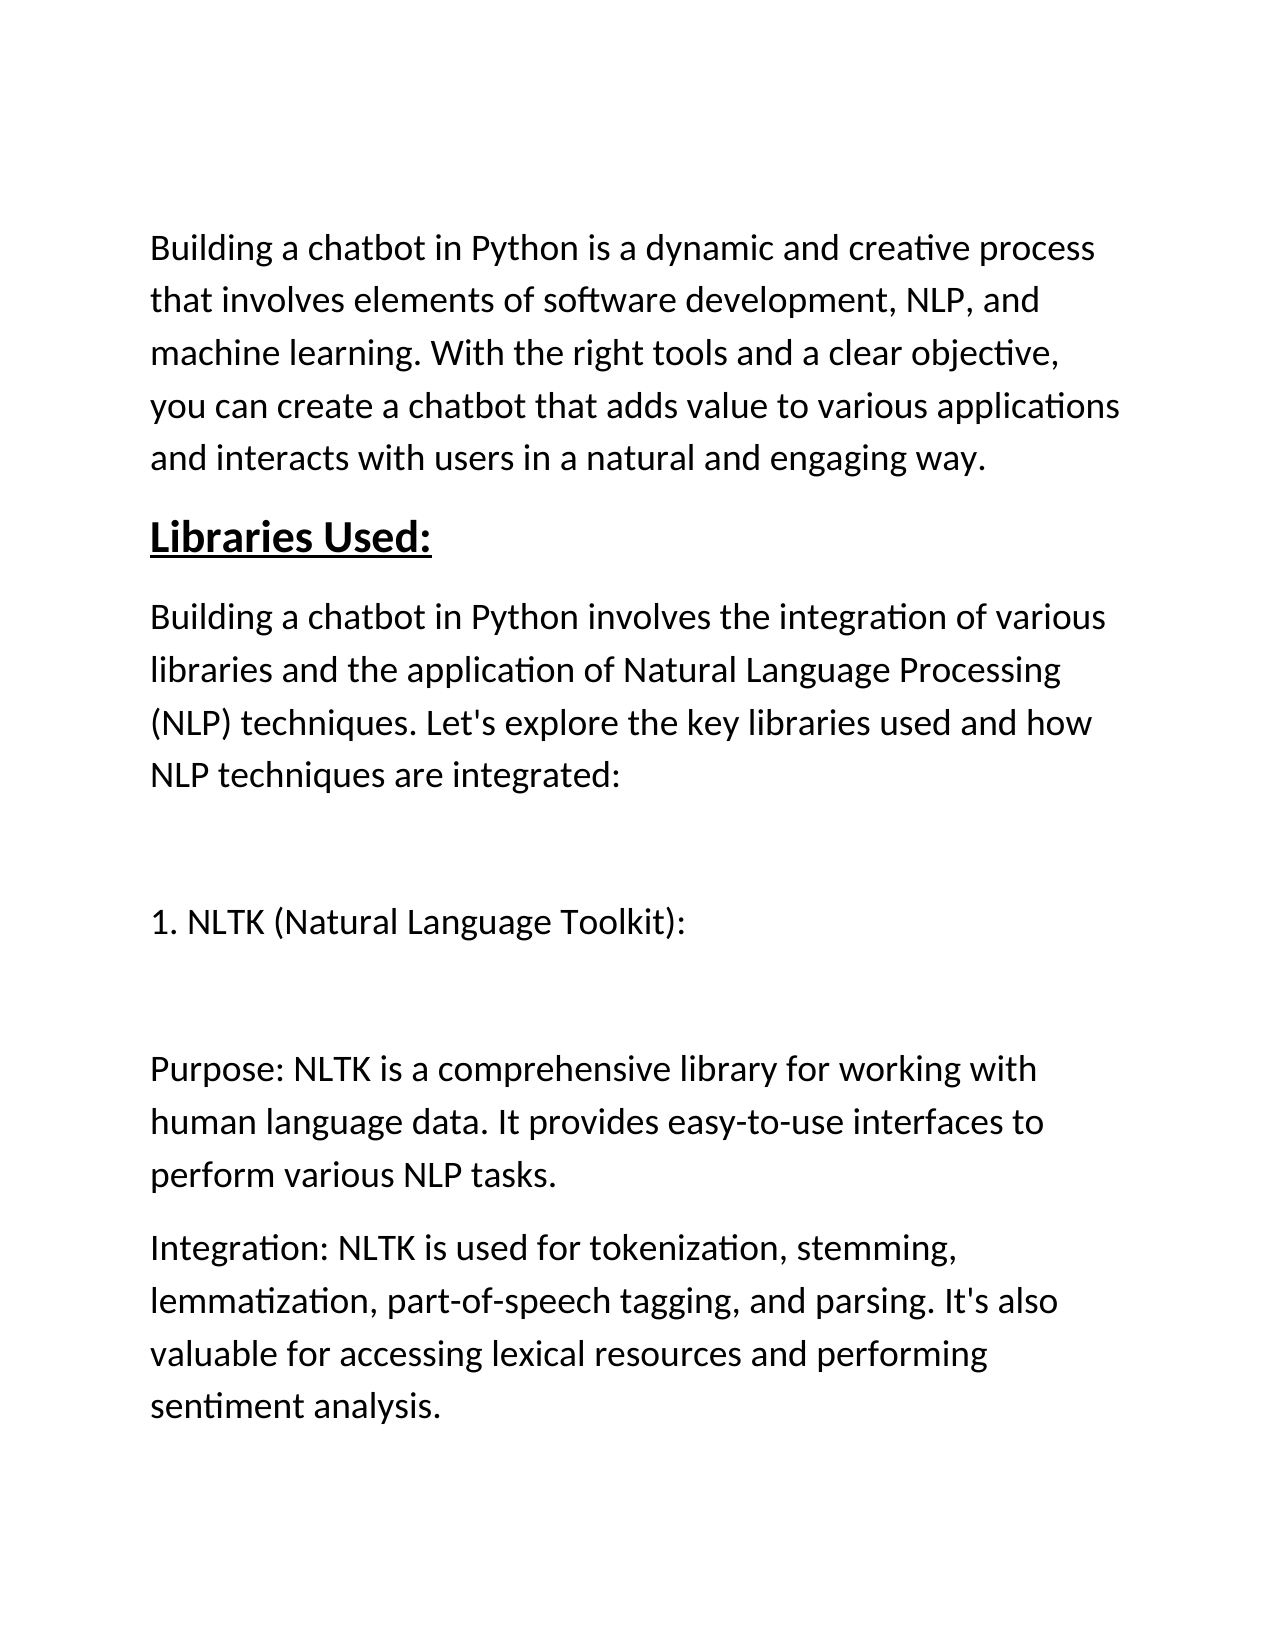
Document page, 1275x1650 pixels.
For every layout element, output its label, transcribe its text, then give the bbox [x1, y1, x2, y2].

text Libraries Used: [150, 508, 1125, 564]
text Integration: NLTK is used for tokenization, stemming, lemmatization, part-of-speech tagging, and parsing. It's also valuable for accessing lexical resources and performing sentiment analysis. [150, 1224, 1125, 1428]
text Purpose: NLTK is a comprehensive library for working with human language data. It provides easy-to-use interfaces to perform various NLP tasks. [150, 1045, 1125, 1197]
text Building a chatbot in Python involves the integration of various libraries and the application of Natural Language Processing (NLP) techniques. Let's explore the key libraries used and how NLP techniques are integrated: [150, 593, 1125, 797]
text 1. NLTK (Natural Language Toolkit): [150, 898, 1125, 944]
text Building a chatbot in Python is a dynamic and creative process that involves elements of software development, NLP, and machine learning. With the right tools and a clear objective, you can create a chatbot that adds value to various applications and interacts with users in a natural and engaging way. [150, 223, 1125, 480]
